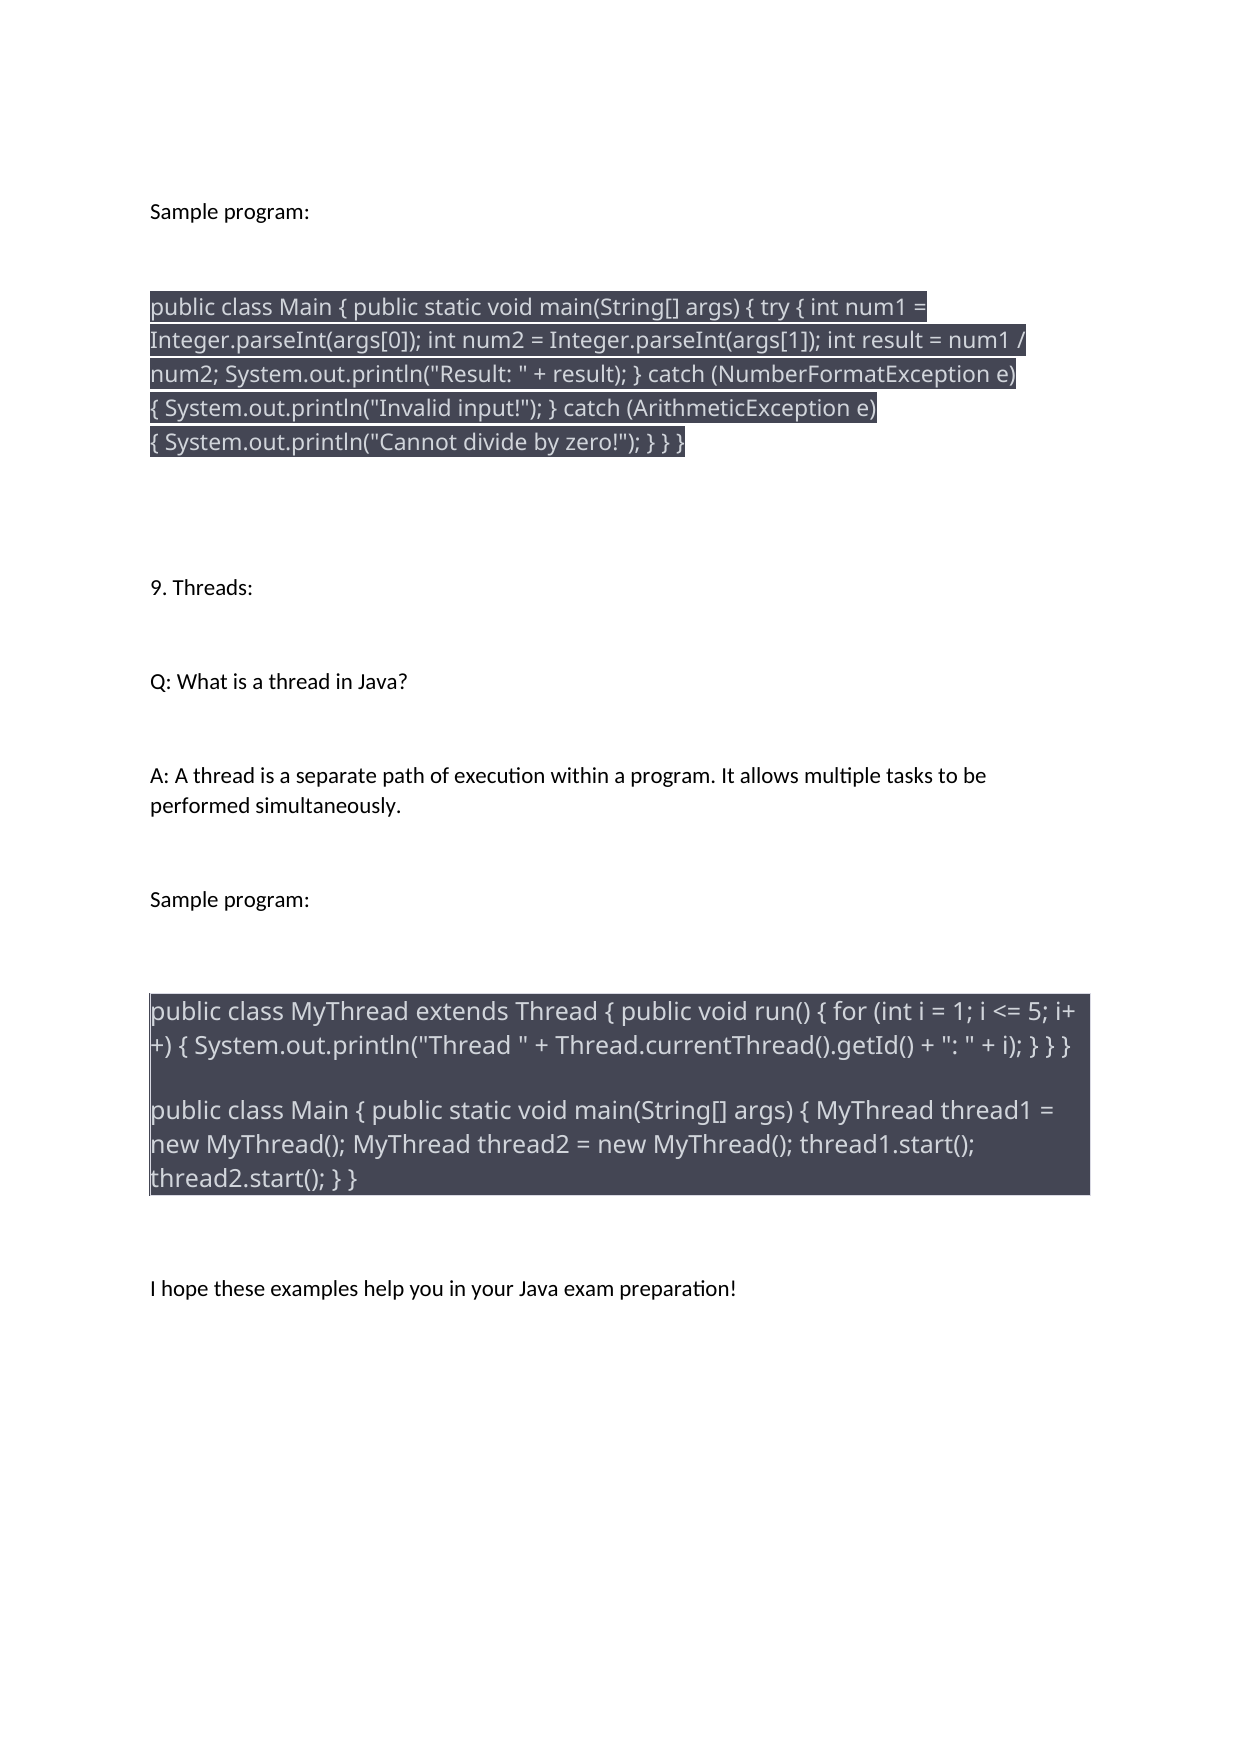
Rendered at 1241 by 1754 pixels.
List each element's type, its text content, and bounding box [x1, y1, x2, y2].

text A: A thread is a separate path of execution within a program. It allows multiple tasks to be performed simultaneously. [150, 761, 1090, 819]
text Sample program: [150, 885, 1090, 913]
text Sample program: [150, 197, 1090, 225]
text I hope these examples help you in your Java exam preparation! [150, 1274, 1090, 1302]
text public class MyThread extends Thread { public void run() { for (int i = 1; i <= 5; i++) { System.out.println("Thread " + Thread.currentThread().getId() + ": " + i); } } } [151, 994, 1090, 1062]
text public class Main { public static void main(String[] args) { MyThread thread1 = new MyThread(); MyThread thread2 = new MyThread(); thread1.start(); thread2.start(); } } [151, 1092, 1090, 1195]
text public class Main { public static void main(String[] args) { try { int num1 = Integer.parseInt(args[0]); int num2 = Integer.parseInt(args[1]); int result = num1 / num2; System.out.println("Result: " + result); } catch (NumberFormatException e) { System.out.println("Invalid input!"); } catch (ArithmeticException e) { System.out.println("Cannot divide by zero!"); } } } [150, 291, 1090, 457]
text Q: What is a thread in Java? [150, 667, 1090, 695]
text 9. Threads: [150, 573, 1090, 601]
